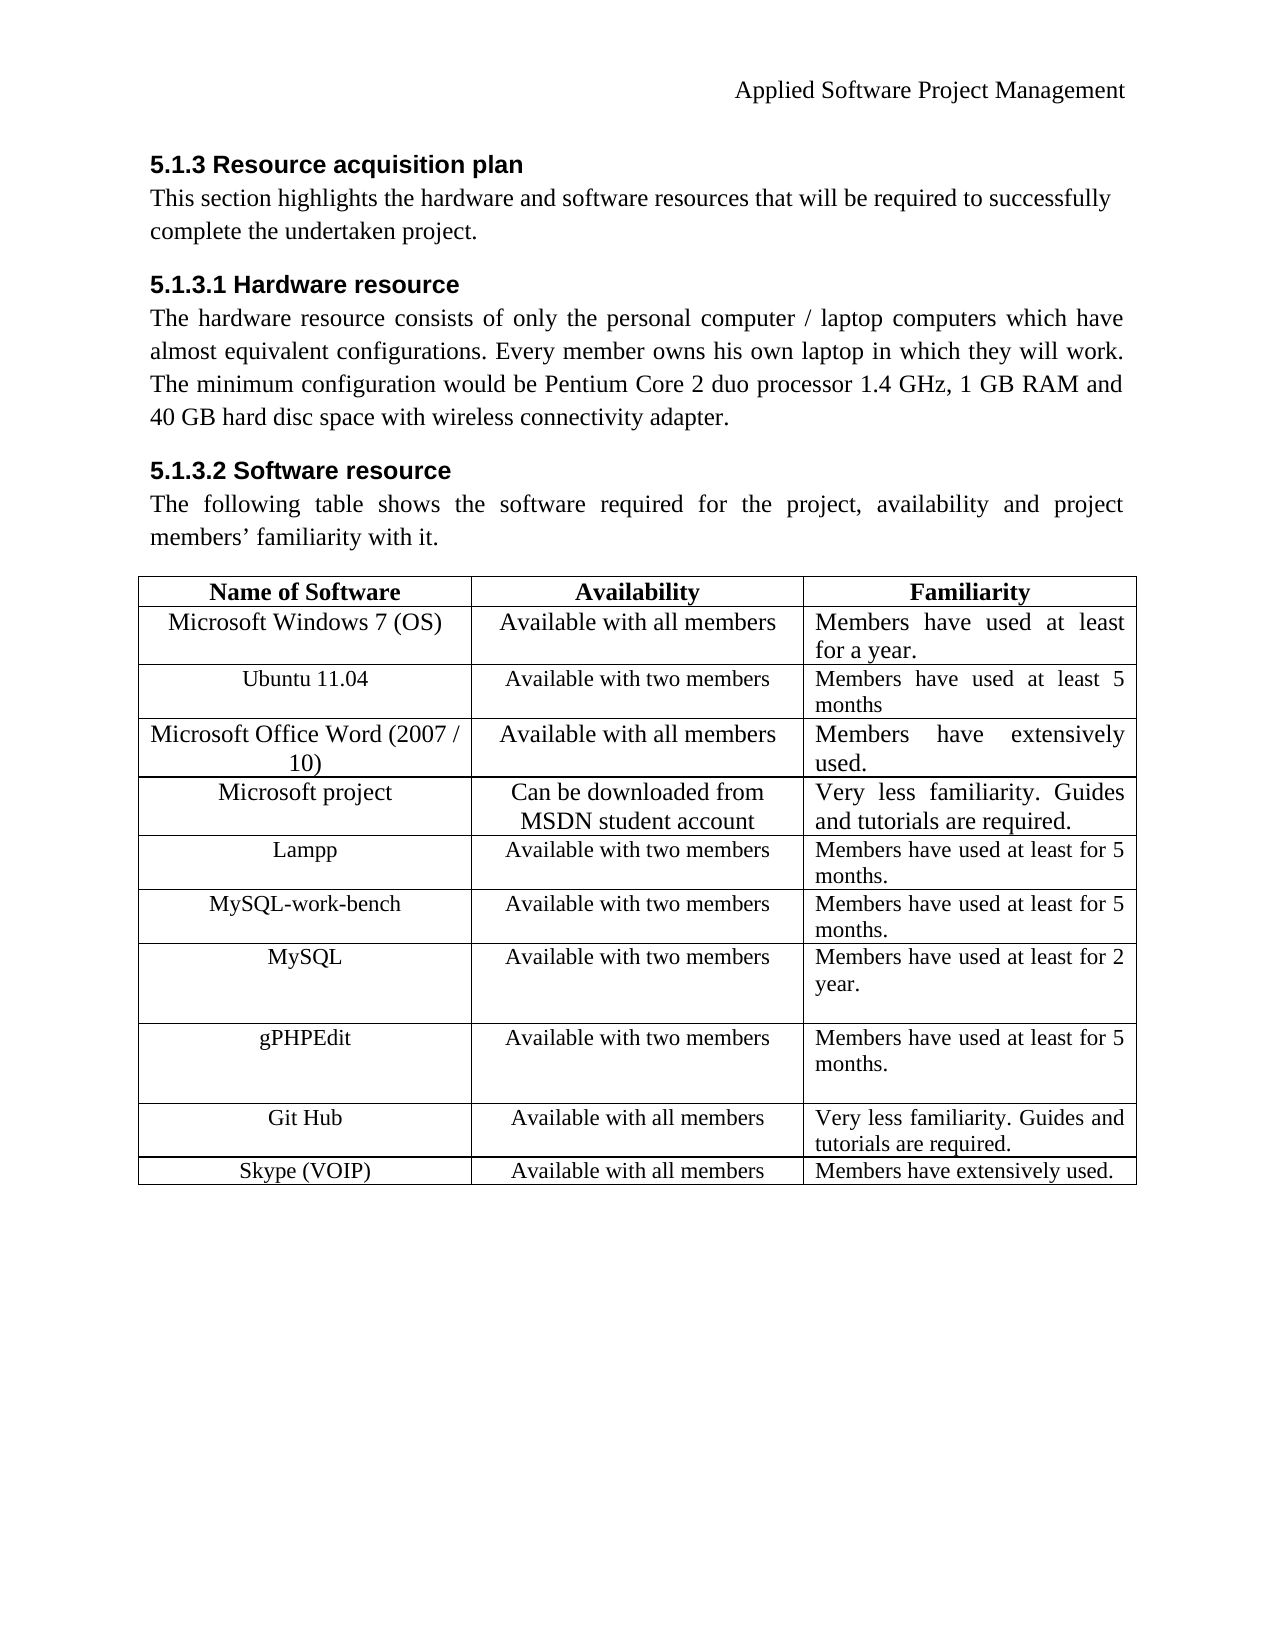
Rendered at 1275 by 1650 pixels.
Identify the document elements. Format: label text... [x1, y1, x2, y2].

table_cell Members have used at least for 5 months. [888, 890, 1136, 942]
subtitle 5.1.3 Resource acquisition plan [150, 150, 1125, 179]
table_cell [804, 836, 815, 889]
table_cell Members have used at least for a year. [804, 607, 1136, 664]
table_cell Lampp [139, 836, 471, 889]
table_cell MySQL-work-bench [139, 890, 471, 942]
table_cell gPHPEdit [139, 1024, 471, 1103]
table_cell Microsoft project [139, 778, 471, 835]
subtitle 5.1.3.1 Hardware resource [150, 270, 1125, 299]
table_cell Microsoft Office Word (2007 / 10) [139, 719, 471, 776]
table_cell Members have used at least for 5 months. [804, 1024, 1136, 1103]
table_header Availability [472, 577, 803, 606]
table_cell Ubuntu 11.04 [139, 665, 471, 718]
table_cell Available with all members [472, 1104, 803, 1156]
table_cell Available with all members [472, 719, 803, 776]
text This section highlights the hardware and software resources that will be required to successfully complete the undertaken project. [150, 183, 1125, 245]
table_cell Git Hub [139, 1104, 471, 1156]
table_cell Microsoft Windows 7 (OS) [139, 607, 471, 664]
table_cell Available with two members [472, 665, 803, 718]
table_cell Available with all members [472, 1158, 803, 1184]
table_cell Members have extensively used. [804, 719, 1136, 776]
table_cell Skype (VOIP) [139, 1158, 471, 1184]
table_cell Available with two members [472, 1024, 803, 1103]
table_cell Available with two members [472, 890, 803, 942]
table_cell Members have used at least 5 months [804, 665, 1136, 718]
table_cell Available with two members [472, 944, 803, 1022]
table_cell Very less familiarity. Guides and tutorials are required. [804, 1104, 1136, 1156]
table_cell Very less familiarity. Guides and tutorials are required. [804, 778, 1136, 835]
table_header Familiarity [804, 577, 1136, 606]
table_cell Members have extensively used. [804, 1158, 1136, 1184]
subtitle 5.1.3.2 Software resource [150, 456, 1125, 484]
table_cell Available with all members [472, 607, 803, 664]
table_cell Can be downloaded from MSDN student account [472, 778, 803, 835]
text The following table shows the software required for the project, availability and project members’ familiarity with it. [150, 489, 1125, 551]
table_cell Members have used at least for 5 months. [888, 836, 1136, 889]
table_cell Members have used at least for 2 year. [804, 944, 1136, 1022]
text The hardware resource consists of only the personal computer / laptop computers which have almost equivalent configurations. Every member owns his own laptop in which they will work. The minimum configuration would be Pentium Core 2 duo processor 1.4 GHz, 1 GB RAM and 40 GB hard disc space with wireless connectivity adapter. [150, 303, 1125, 431]
table_header Name of Software [139, 577, 471, 606]
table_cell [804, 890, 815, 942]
table_cell Available with two members [472, 836, 803, 889]
table_cell MySQL [139, 944, 471, 1022]
